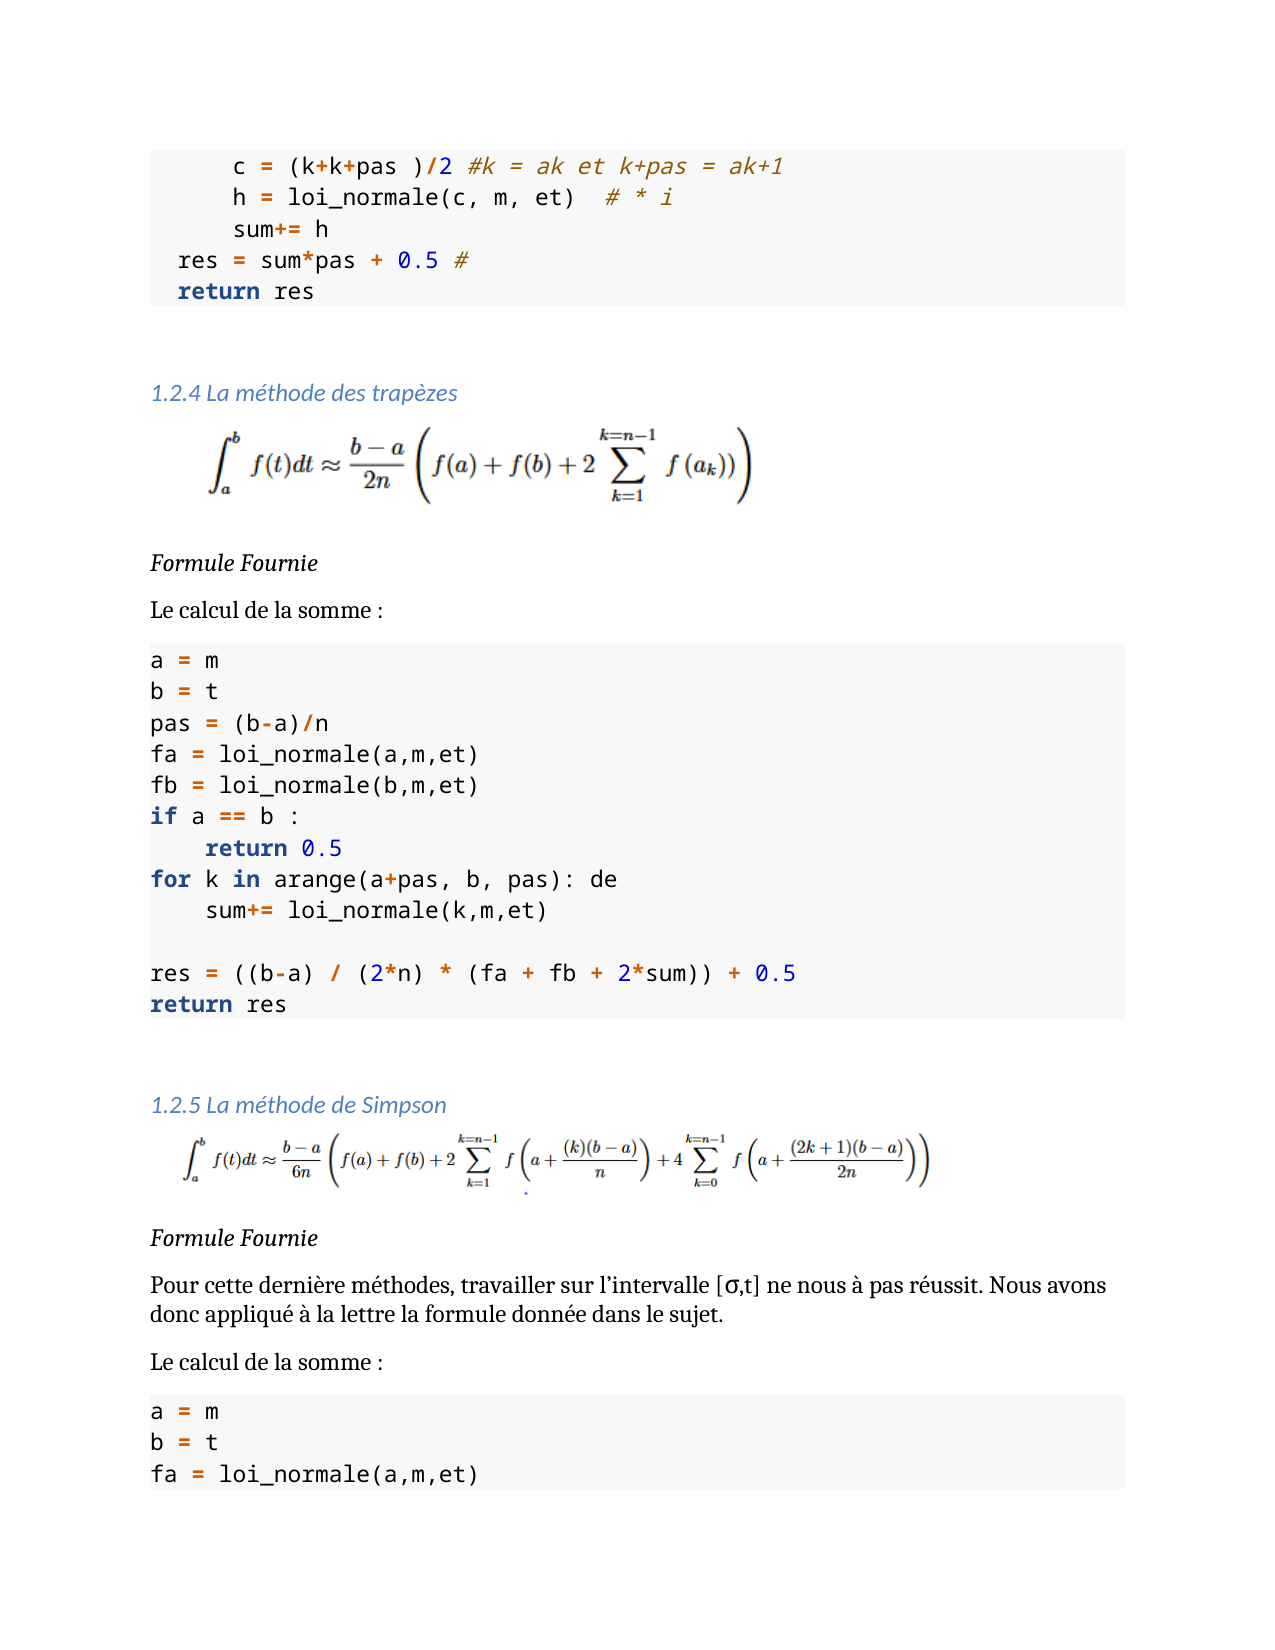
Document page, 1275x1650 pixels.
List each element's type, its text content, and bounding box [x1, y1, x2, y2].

text a = m b = t pas = (b-a)/n fa = loi_normale(a,m,et) fb = loi_normale(b,m,et) if a == b : return 0.5 for k in arange(a+pas, b, pas): de sum+= loi_normale(k,m,et) res = ((b-a) / (2*n) * (fa + fb + 2*sum)) + 0.5 return res [150, 644, 1125, 1019]
text Pour cette dernière méthodes, travailler sur l’intervalle [σ,t] ne nous à pas réussit. Nous avons donc appliqué à la lettre la formule donnée dans le sujet. [150, 1271, 1125, 1329]
text Formule Fournie [150, 549, 1125, 578]
text Le calcul de la somme : [150, 596, 1125, 625]
picture [168, 1120, 950, 1203]
text Le calcul de la somme : [150, 1348, 1125, 1376]
subtitle 1.2.4 La méthode des trapèzes [150, 377, 1125, 407]
text Formule Fournie [150, 1224, 1125, 1253]
picture [168, 407, 794, 529]
subtitle 1.2.5 La méthode de Simpson [150, 1089, 1125, 1120]
